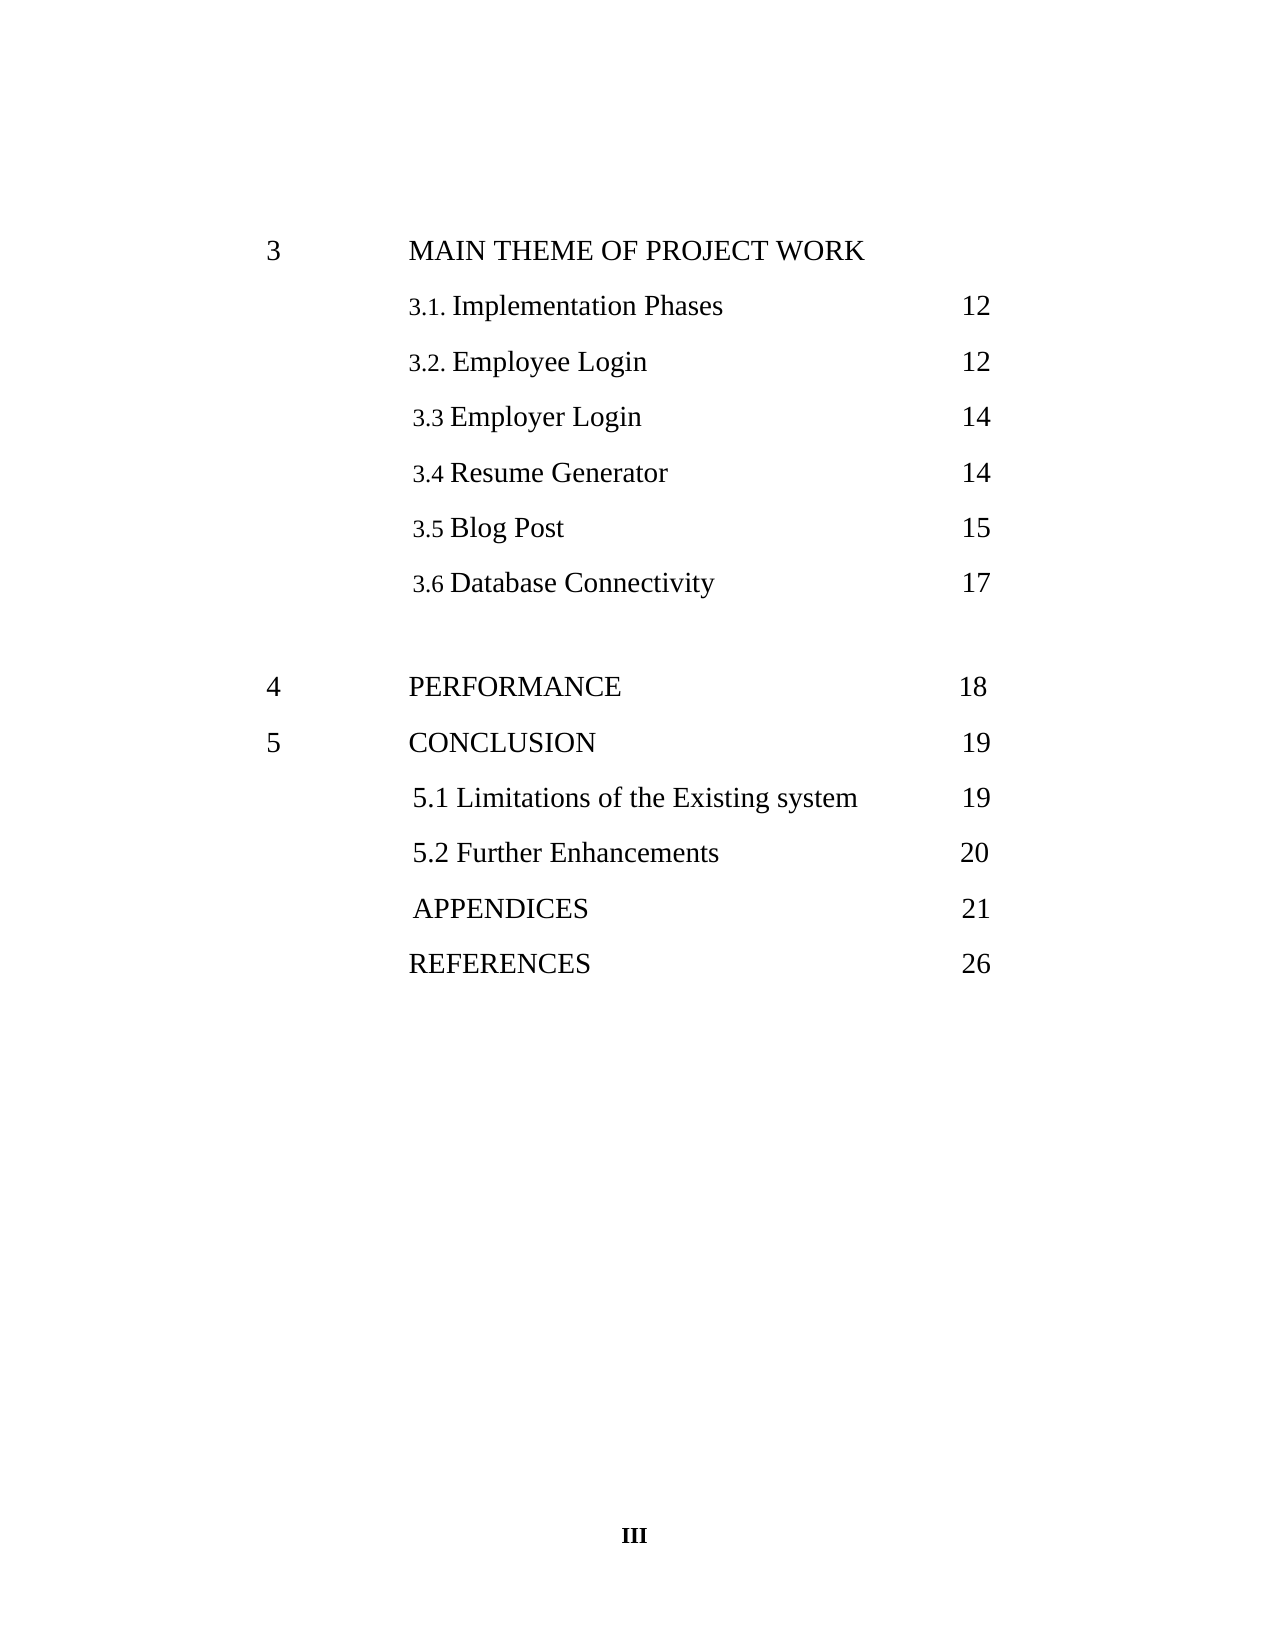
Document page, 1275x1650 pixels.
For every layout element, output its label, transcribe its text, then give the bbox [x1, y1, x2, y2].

list Employer Login 14 [412, 399, 1135, 433]
list 5.2 Further Enhancements 20 [412, 836, 1135, 869]
list Database Connectivity 17 [412, 566, 1135, 599]
list Employee Login 12 [408, 344, 1135, 377]
list REFERENCES 26 [408, 946, 1135, 980]
list Blog Post 15 [412, 510, 1135, 544]
list Resume Generator 14 [412, 455, 1135, 488]
list 5.1 Limitations of the Existing system 19 [412, 780, 1135, 814]
list Implementation Phases 12 [408, 288, 1135, 322]
list CONCLUSION 19 [266, 725, 1135, 758]
list APPENDICES 21 [412, 891, 1135, 924]
list MAIN THEME OF PROJECT WORK [266, 233, 1135, 267]
list PERFORMANCE 18 [266, 669, 1135, 703]
